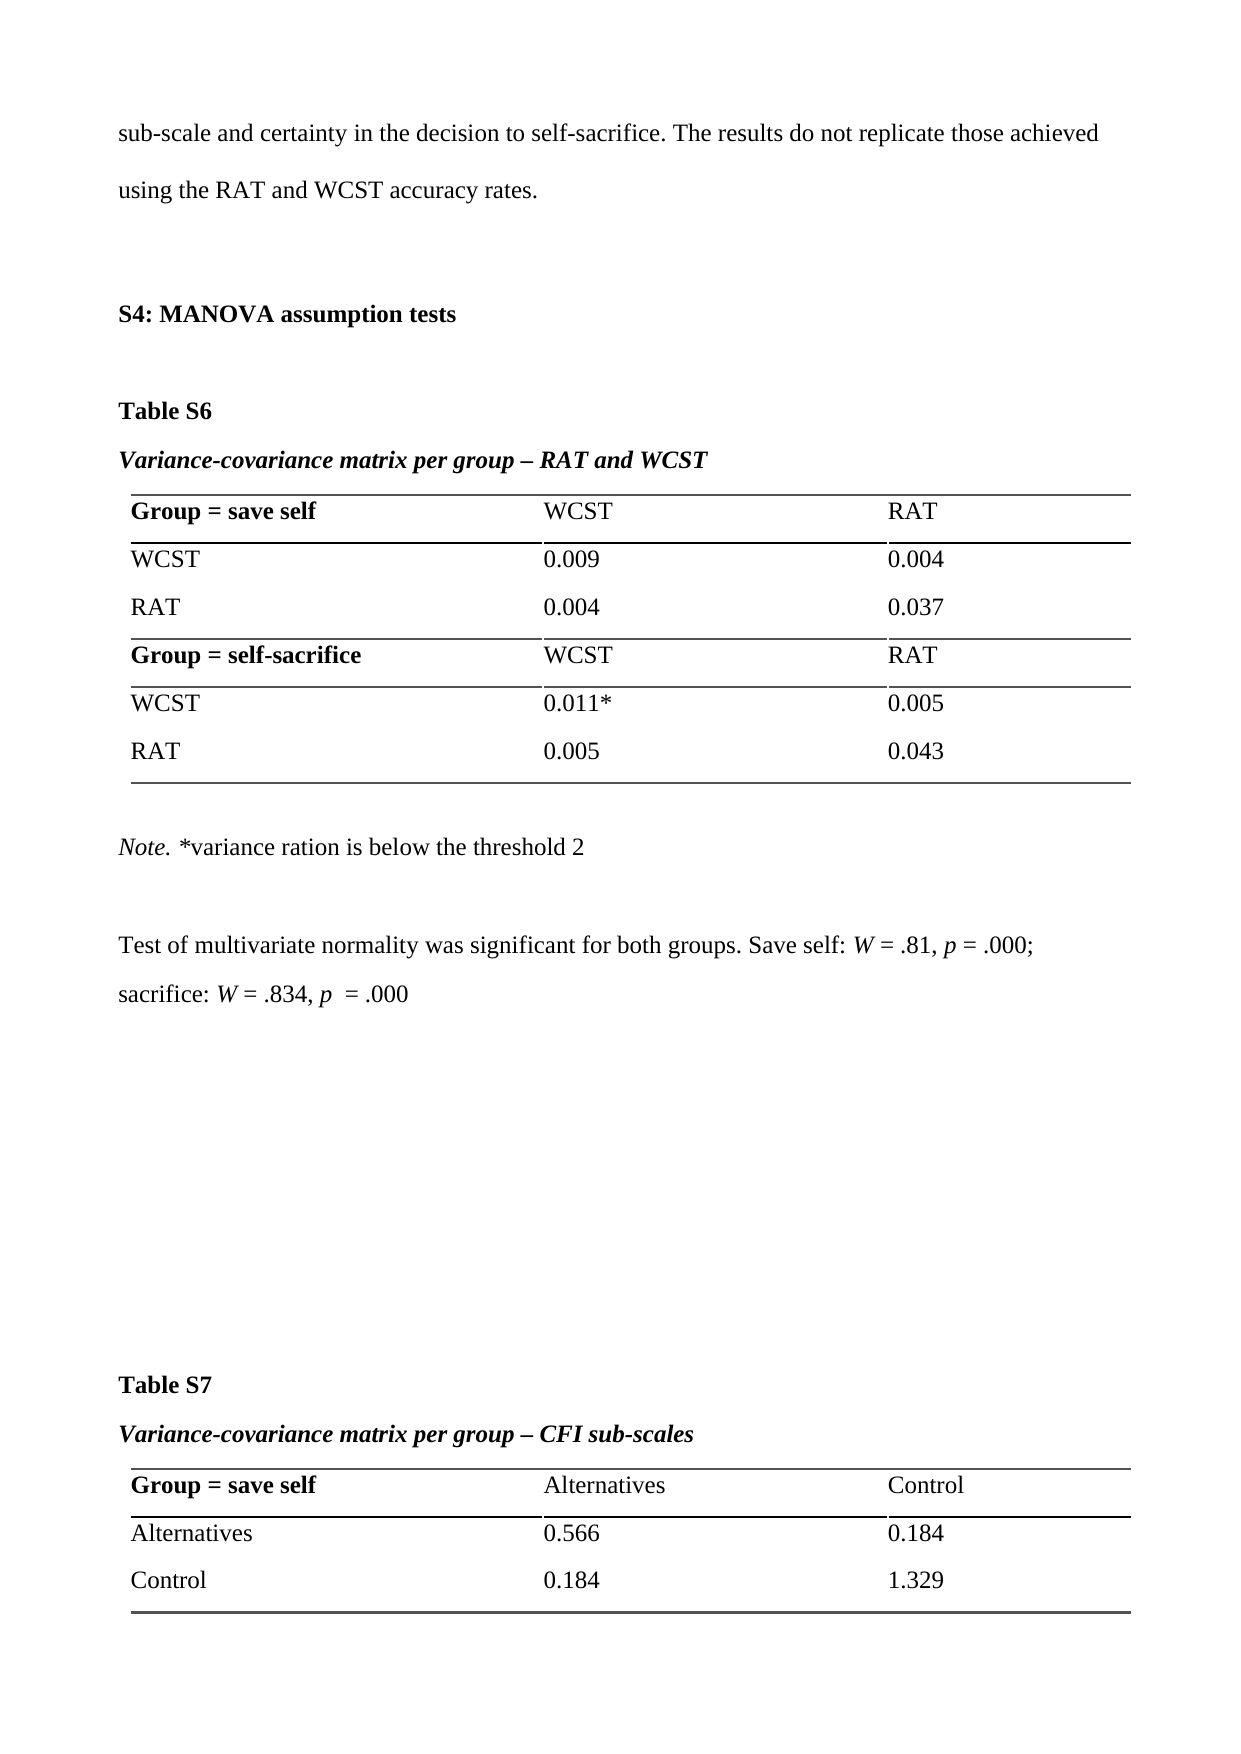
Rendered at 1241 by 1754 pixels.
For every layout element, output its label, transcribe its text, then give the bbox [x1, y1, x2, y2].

table_cell WCST [544, 640, 887, 686]
table_cell 1.329 [889, 1566, 1131, 1611]
table_cell 0.037 [889, 592, 1131, 638]
table_header Group = save self [131, 496, 542, 542]
table_cell 0.566 [544, 1518, 887, 1563]
table_cell 0.004 [889, 544, 1131, 590]
table_cell 0.043 [889, 736, 1131, 782]
table_cell 0.184 [889, 1518, 1131, 1563]
text Note. *variance ration is below the threshold 2 [118, 832, 1122, 861]
table_header Alternatives [544, 1470, 887, 1516]
table_header WCST [544, 496, 887, 542]
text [118, 118, 1122, 204]
table_cell Control [131, 1566, 542, 1611]
table_cell RAT [131, 592, 542, 638]
text Variance-covariance matrix per group – CFI sub-scales [118, 1419, 1122, 1447]
table_cell 0.011* [544, 688, 887, 734]
table_header Group = save self [131, 1470, 542, 1516]
table_cell WCST [131, 688, 542, 734]
table_cell 0.005 [889, 688, 1131, 734]
table_cell WCST [131, 544, 542, 590]
table_cell 0.005 [544, 736, 887, 782]
table_cell 0.004 [544, 592, 887, 638]
table_cell RAT [131, 736, 542, 782]
text Table S6 [118, 396, 1122, 425]
table_cell Group = self-sacrifice [131, 640, 542, 686]
table_cell 0.184 [544, 1566, 887, 1611]
text S4: MANOVA assumption tests [118, 299, 1122, 327]
table_header RAT [889, 496, 1131, 542]
table_cell RAT [889, 640, 1131, 686]
table_cell 0.009 [544, 544, 887, 590]
table_cell Alternatives [131, 1518, 542, 1563]
text Test of multivariate normality was significant for both groups. Save self: W = .81, p = .000; sacrifice: W = .834, p = .000 [118, 930, 1122, 1008]
text Variance-covariance matrix per group – RAT and WCST [118, 445, 1122, 474]
table_header Control [889, 1470, 1131, 1516]
text Table S7 [118, 1370, 1122, 1399]
